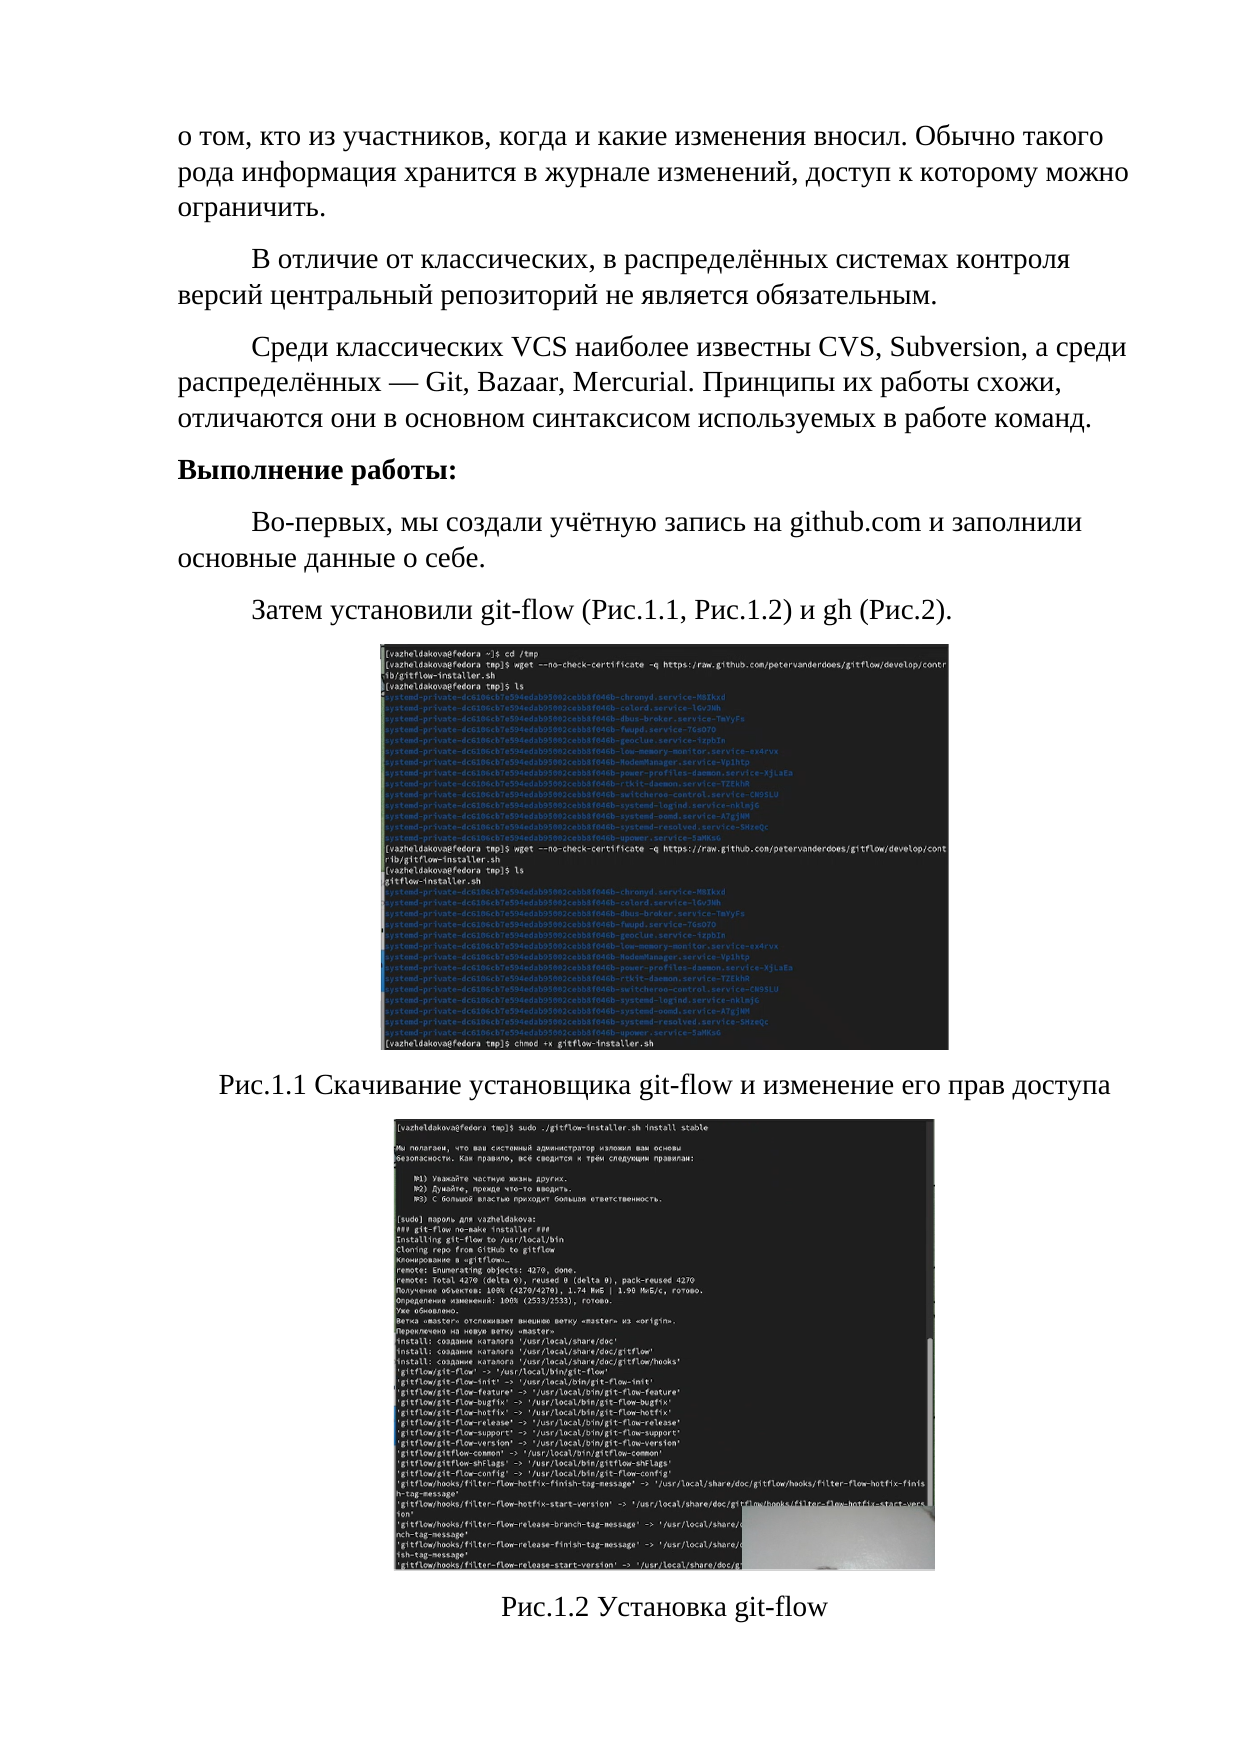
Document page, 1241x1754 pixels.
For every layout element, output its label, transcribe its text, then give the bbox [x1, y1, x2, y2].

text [177, 118, 1152, 223]
picture [380, 644, 949, 1050]
text В отличие от классических, в распределённых системах контроля версий центральный репозиторий не является обязательным. [177, 241, 1152, 310]
text Рис.1.1 Скачивание установщика git-flow и изменение его прав доступа [177, 1067, 1152, 1101]
text Рис.1.2 Установка git-flow [177, 1589, 1152, 1623]
text Среди классических VCS наиболее известны CVS, Subversion, а среди распределённых — Git, Bazaar, Mercurial. Принципы их работы схожи, отличаются они в основном синтаксисом используемых в работе команд. [177, 329, 1152, 434]
text Затем установили git-flow (Рис.1.1, Рис.1.2) и gh (Рис.2). [177, 592, 1152, 626]
text Выполнение работы: [177, 452, 1152, 486]
picture [393, 1119, 935, 1571]
text Во-первых, мы создали учётную запись на github.com и заполнили основные данные о себе. [177, 504, 1152, 573]
